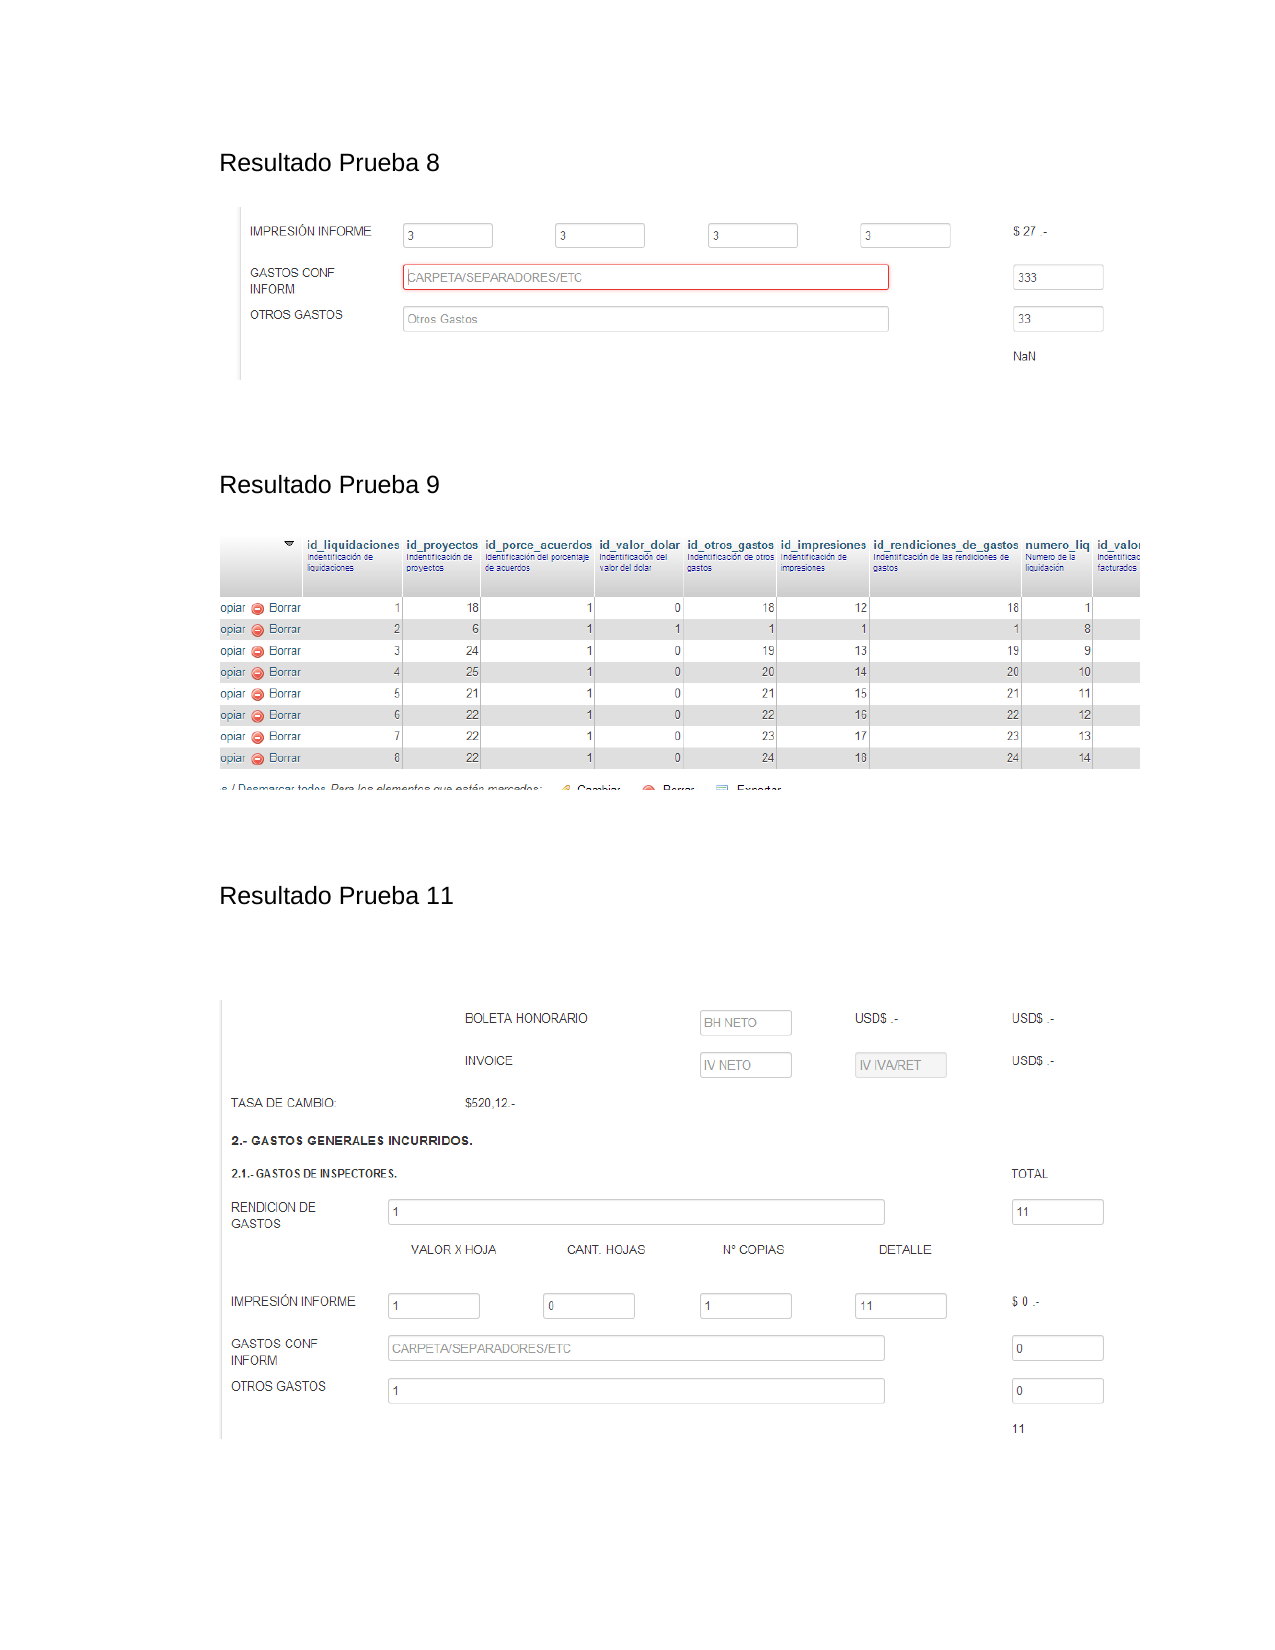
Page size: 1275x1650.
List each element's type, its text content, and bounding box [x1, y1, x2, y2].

picture [219, 207, 1140, 380]
text Resultado Prueba 9 [177, 470, 1098, 499]
picture [219, 530, 1140, 790]
text Resultado Prueba 11 [177, 881, 1098, 909]
text Resultado Prueba 8 [177, 148, 1098, 176]
picture [219, 1000, 1140, 1439]
